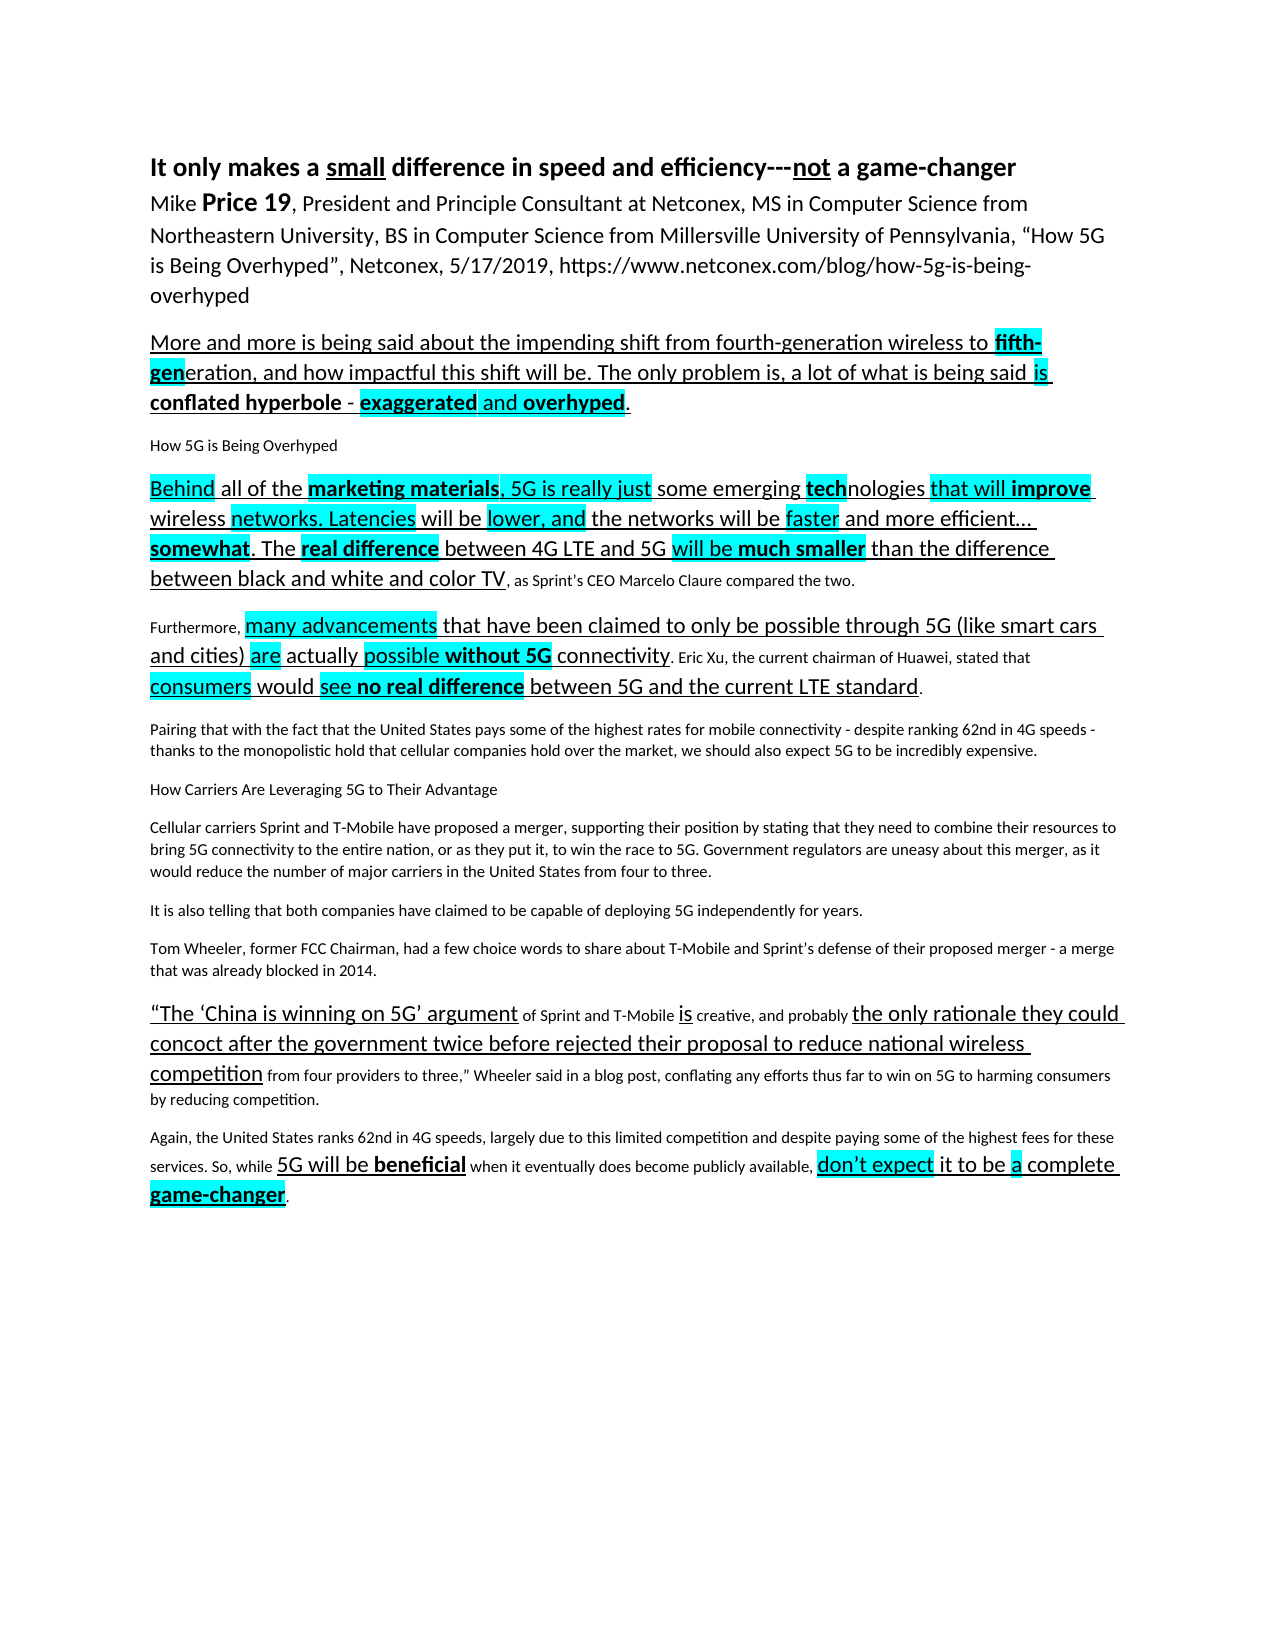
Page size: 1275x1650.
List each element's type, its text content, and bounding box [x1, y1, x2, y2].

text It is also telling that both companies have claimed to be capable of deploying 5G independently for years. [150, 900, 1125, 920]
text “The ‘China is winning on 5G’ argument of Sprint and T-Mobile is creative, and probably the only rationale they could concoct after the government twice before rejected their proposal to reduce national wireless competition from four providers to three,” Wheeler said in a blog post, conflating any efforts thus far to win on 5G to harming consumers by reducing competition. [150, 999, 1125, 1109]
text Mike Price 19, President and Principle Consultant at Netconex, MS in Computer Science from Northeastern University, BS in Computer Science from Millersville University of Pennsylvania, “How 5G is Being Overhyped”, Netconex, 5/17/2019, https://www.netconex.com/blog/how-5g-is-being-overhyped [150, 186, 1125, 309]
text Again, the United States ranks 62nd in 4G speeds, largely due to this limited competition and despite paying some of the highest fees for these services. So, while 5G will be beneficial when it eventually does become publicly available, don’t expect it to be a complete game-changer. [150, 1127, 1125, 1208]
text More and more is being said about the impending shift from fourth-generation wireless to fifth-generation, and how impactful this shift will be. The only problem is, a lot of what is being said is conflated hyperbole - exaggerated and overhyped. [150, 328, 1125, 417]
text Behind all of the marketing materials, 5G is really just some emerging technologies that will improve wireless networks. Latencies will be lower, and the networks will be faster and more efficient… somewhat. The real difference between 4G LTE and 5G will be much smaller than the difference between black and white and color TV, as Sprint’s CEO Marcelo Claure compared the two. [150, 474, 1125, 593]
text Tom Wheeler, former FCC Chairman, had a few choice words to share about T-Mobile and Sprint’s defense of their proposed merger - a merge that was already blocked in 2014. [150, 938, 1125, 981]
text Pairing that with the fact that the United States pays some of the highest rates for mobile connectivity - despite ranking 62nd in 4G speeds - thanks to the monopolistic hold that cellular companies hold over the market, we should also expect 5G to be incredibly expensive. [150, 719, 1125, 761]
text How 5G is Being Overhyped [150, 435, 1125, 456]
subtitle It only makes a small difference in speed and efficiency---not a game-changer [150, 150, 1125, 183]
text How Carriers Are Leveraging 5G to Their Advantage [150, 779, 1125, 799]
text Cellular carriers Sprint and T-Mobile have proposed a merger, supporting their position by stating that they need to combine their resources to bring 5G connectivity to the entire nation, or as they put it, to win the race to 5G. Government regulators are uneasy about this merger, as it would reduce the number of major carriers in the United States from four to three. [150, 818, 1125, 882]
text Furthermore, many advancements that have been claimed to only be possible through 5G (like smart cars and cities) are actually possible without 5G connectivity. Eric Xu, the current chairman of Huawei, stated that consumers would see no real difference between 5G and the current LTE standard. [150, 611, 1125, 700]
